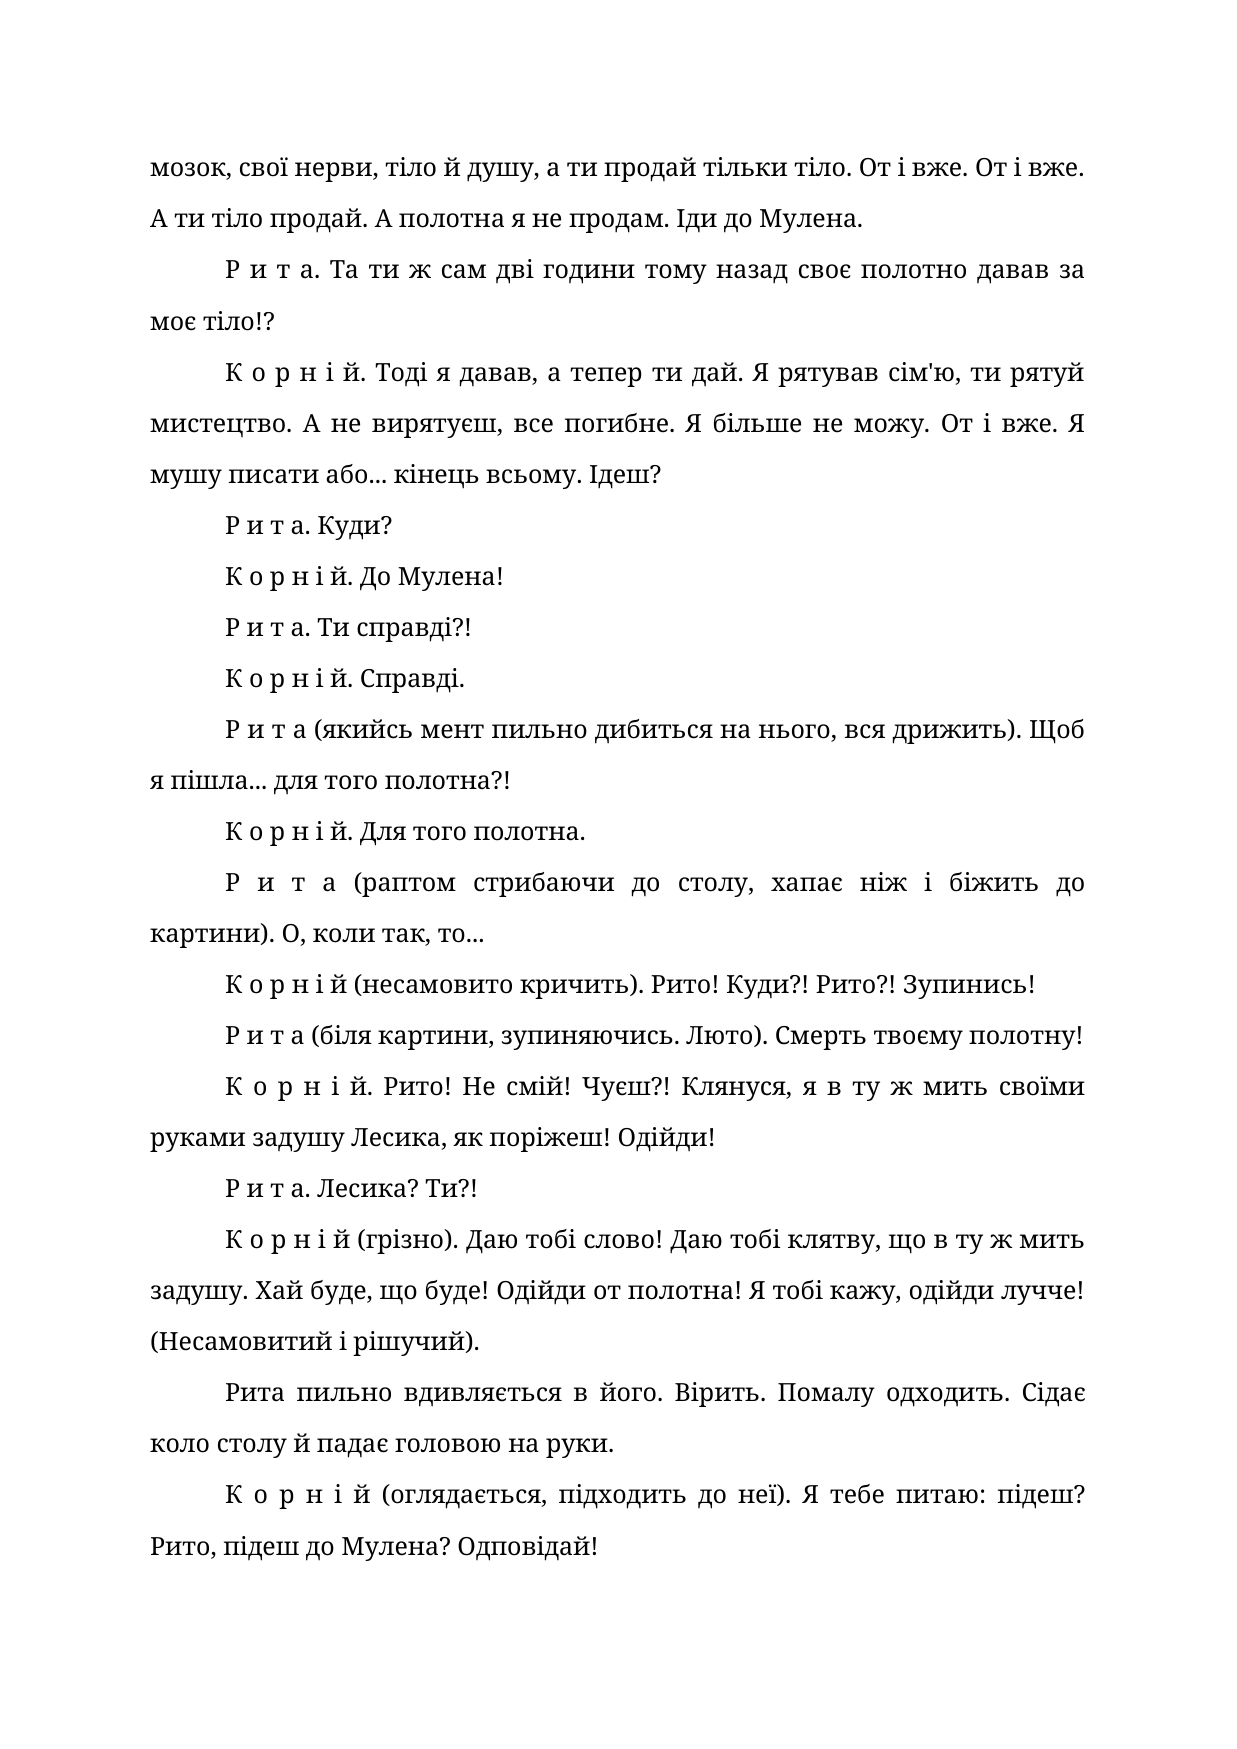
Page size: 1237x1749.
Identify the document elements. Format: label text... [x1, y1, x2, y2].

text К о р н і й. До Мулена! [150, 558, 1086, 592]
text К о р н і й (несамовито кричить). Рито! Куди?! Рито?! Зупинись! [150, 967, 1086, 1001]
text Р и т а (якийсь мент пильно дибиться на нього, вся дрижить). Щоб я пішла... для того полотна?! [150, 711, 1086, 797]
text Рита пильно вдивляється в його. Вірить. Помалу одходить. Сідає коло столу й падає головою на руки. [150, 1375, 1086, 1460]
text Р и т а (раптом стрибаючи до столу, хапає ніж і біжить до картини). О, коли так, то... [150, 864, 1086, 950]
text К о р н і й. Для того полотна. [150, 813, 1086, 848]
text К о р н і й. Рито! Не смій! Чуєш?! Клянуся, я в ту ж мить своїми руками задушу Лесика, як поріжеш! Одійди! [150, 1069, 1086, 1154]
text К о р н і й. Тоді я давав, а тепер ти дай. Я рятував сім'ю, ти рятуй мистецтво. А не вирятуєш, все погибне. Я більше не можу. От і вже. Я мушу писати або... кінець всьому. Ідеш? [150, 354, 1086, 490]
text Р и т а (біля картини, зупиняючись. Люто). Смерть твоєму полотну! [150, 1018, 1086, 1052]
text Р и т а. Та ти ж сам дві години тому назад своє полотно давав за моє тіло!? [150, 252, 1086, 337]
text Р и т а. Лесика? Ти?! [150, 1171, 1086, 1205]
text Р и т а. Куди? [150, 507, 1086, 541]
text К о р н і й (оглядається, підходить до неї). Я тебе питаю: підеш? Рито, підеш до Мулена? Одповідай! [150, 1477, 1086, 1562]
text К о р н і й. Справді. [150, 660, 1086, 694]
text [150, 150, 1086, 235]
text Р и т а. Ти справді?! [150, 609, 1086, 643]
text К о р н і й (грізно). Даю тобі слово! Даю тобі клятву, що в ту ж мить задушу. Хай буде, що буде! Одійди от полотна! Я тобі кажу, одійди лучче! (Несамовитий і рішучий). [150, 1222, 1086, 1358]
